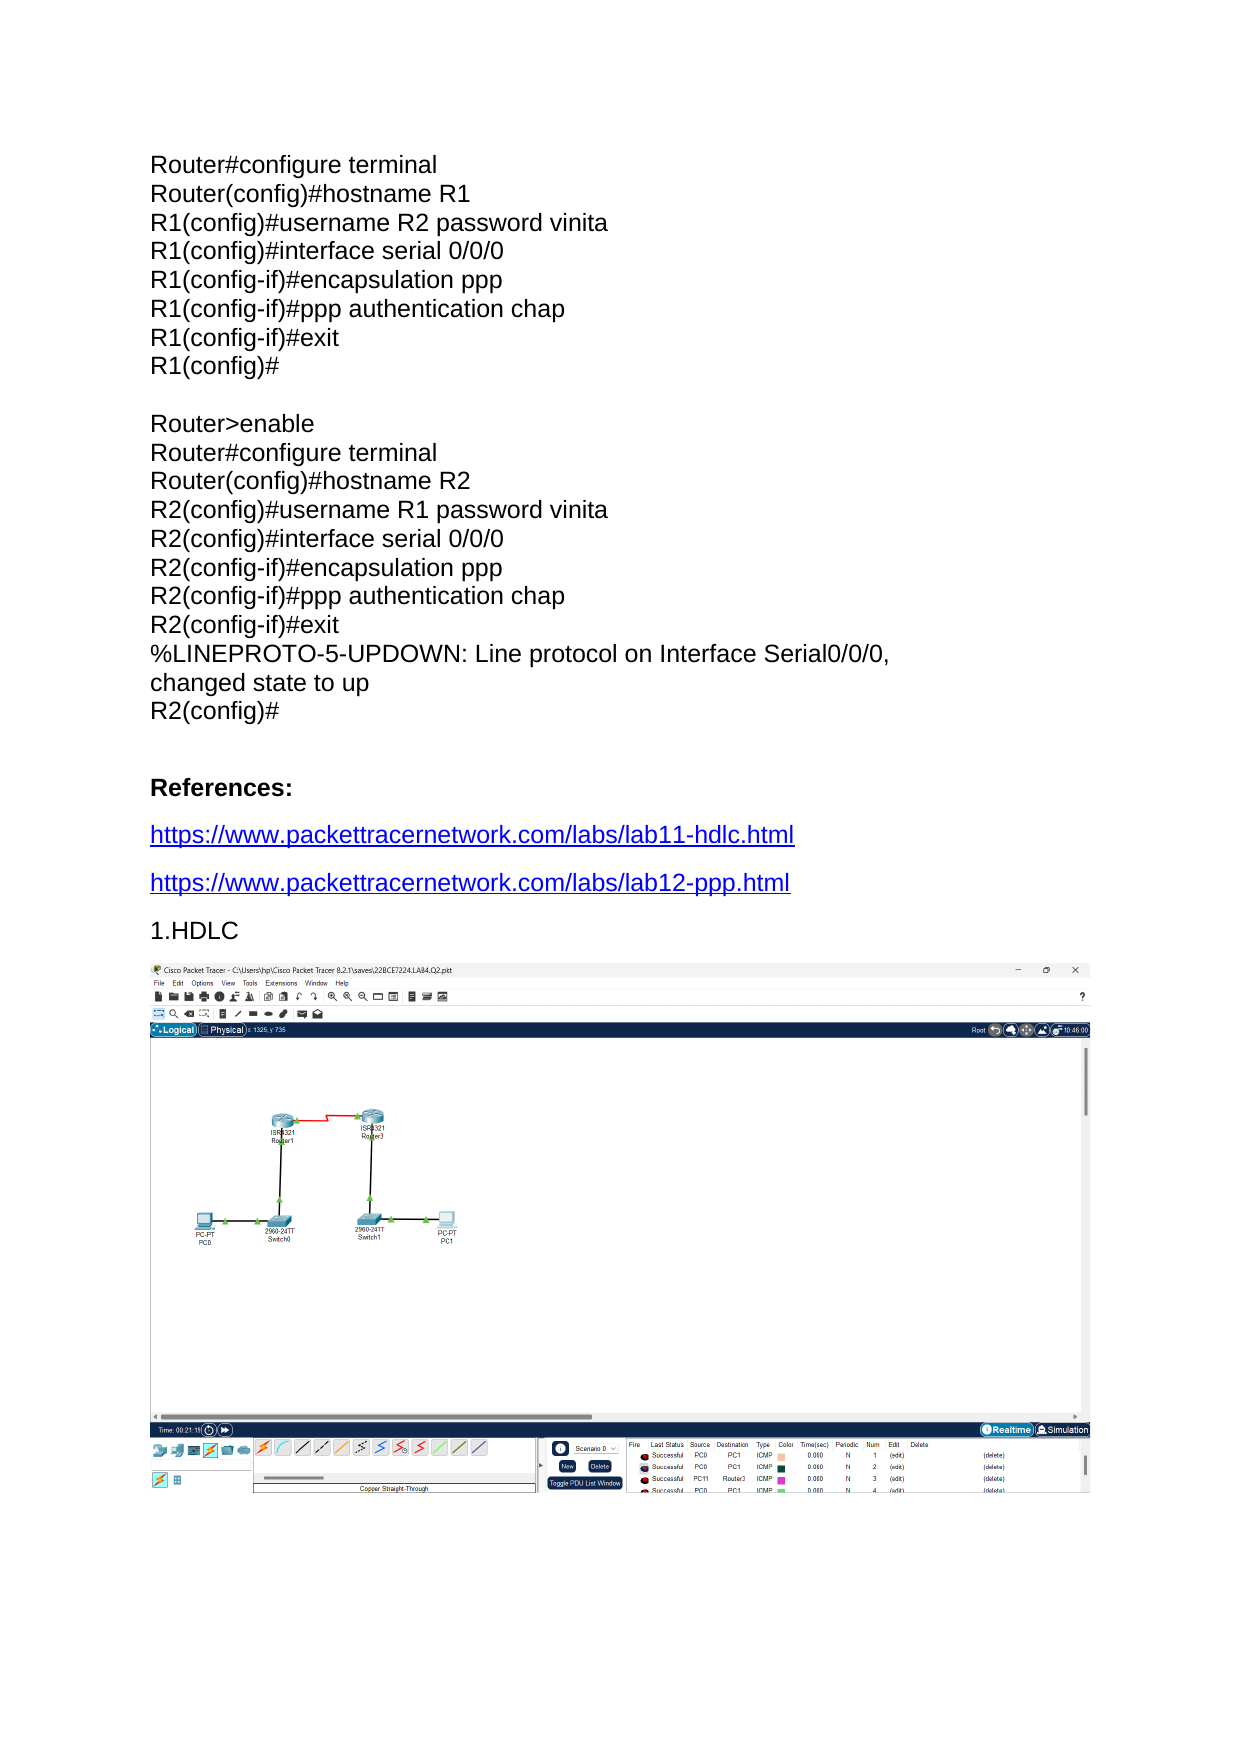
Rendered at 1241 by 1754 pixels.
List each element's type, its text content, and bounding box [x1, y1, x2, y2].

text R1(config-if)#exit [150, 322, 1090, 351]
text References: [150, 773, 1090, 801]
picture [150, 963, 1091, 1493]
text R2(config-if)#ppp authentication chap [150, 581, 1090, 610]
text R2(config-if)#encapsulation ppp [150, 552, 1090, 581]
text R2(config-if)#exit [150, 610, 1090, 639]
text R2(config)#interface serial 0/0/0 [150, 524, 1090, 552]
text Router>enable [150, 409, 1090, 437]
text Router(config)#hostname R1 [150, 179, 1090, 207]
text R1(config-if)#ppp authentication chap [150, 294, 1090, 322]
text R1(config)# [150, 351, 1090, 380]
text https://www.packettracernetwork.com/labs/lab12-ppp.html [150, 868, 1090, 897]
text Router#configure terminal [150, 437, 1090, 466]
text Router#configure terminal [150, 150, 1090, 179]
text https://www.packettracernetwork.com/labs/lab11-hdlc.html [150, 820, 1090, 849]
text R1(config)#interface serial 0/0/0 [150, 236, 1090, 265]
text changed state to up [150, 667, 1090, 696]
text R2(config)#username R1 password vinita [150, 495, 1090, 524]
text R1(config)#username R2 password vinita [150, 207, 1090, 236]
text Router(config)#hostname R2 [150, 466, 1090, 495]
text 1.HDLC [150, 916, 1090, 944]
text %LINEPROTO-5-UPDOWN: Line protocol on Interface Serial0/0/0, [150, 639, 1090, 667]
text R2(config)# [150, 696, 1090, 725]
text R1(config-if)#encapsulation ppp [150, 265, 1090, 294]
